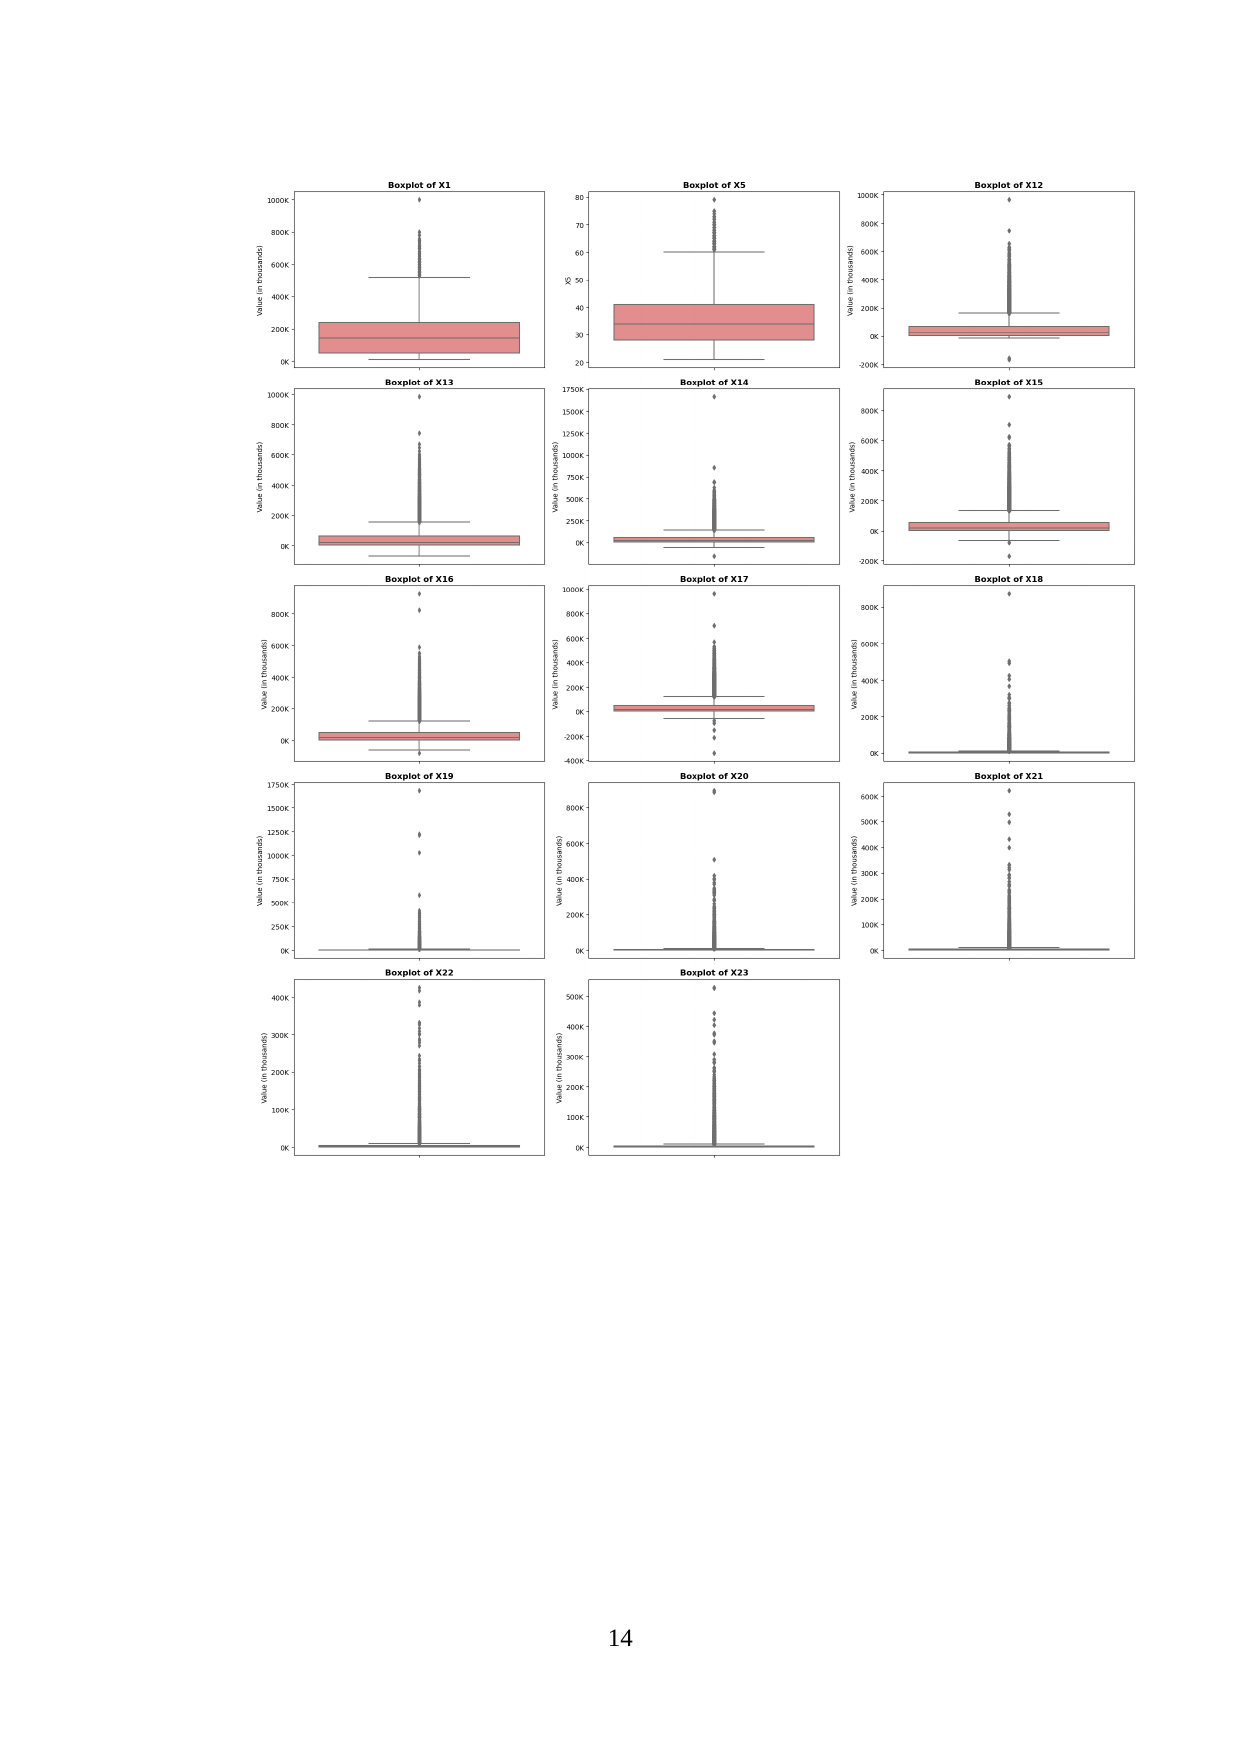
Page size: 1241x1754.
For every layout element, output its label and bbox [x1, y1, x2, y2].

picture [252, 177, 1138, 1162]
